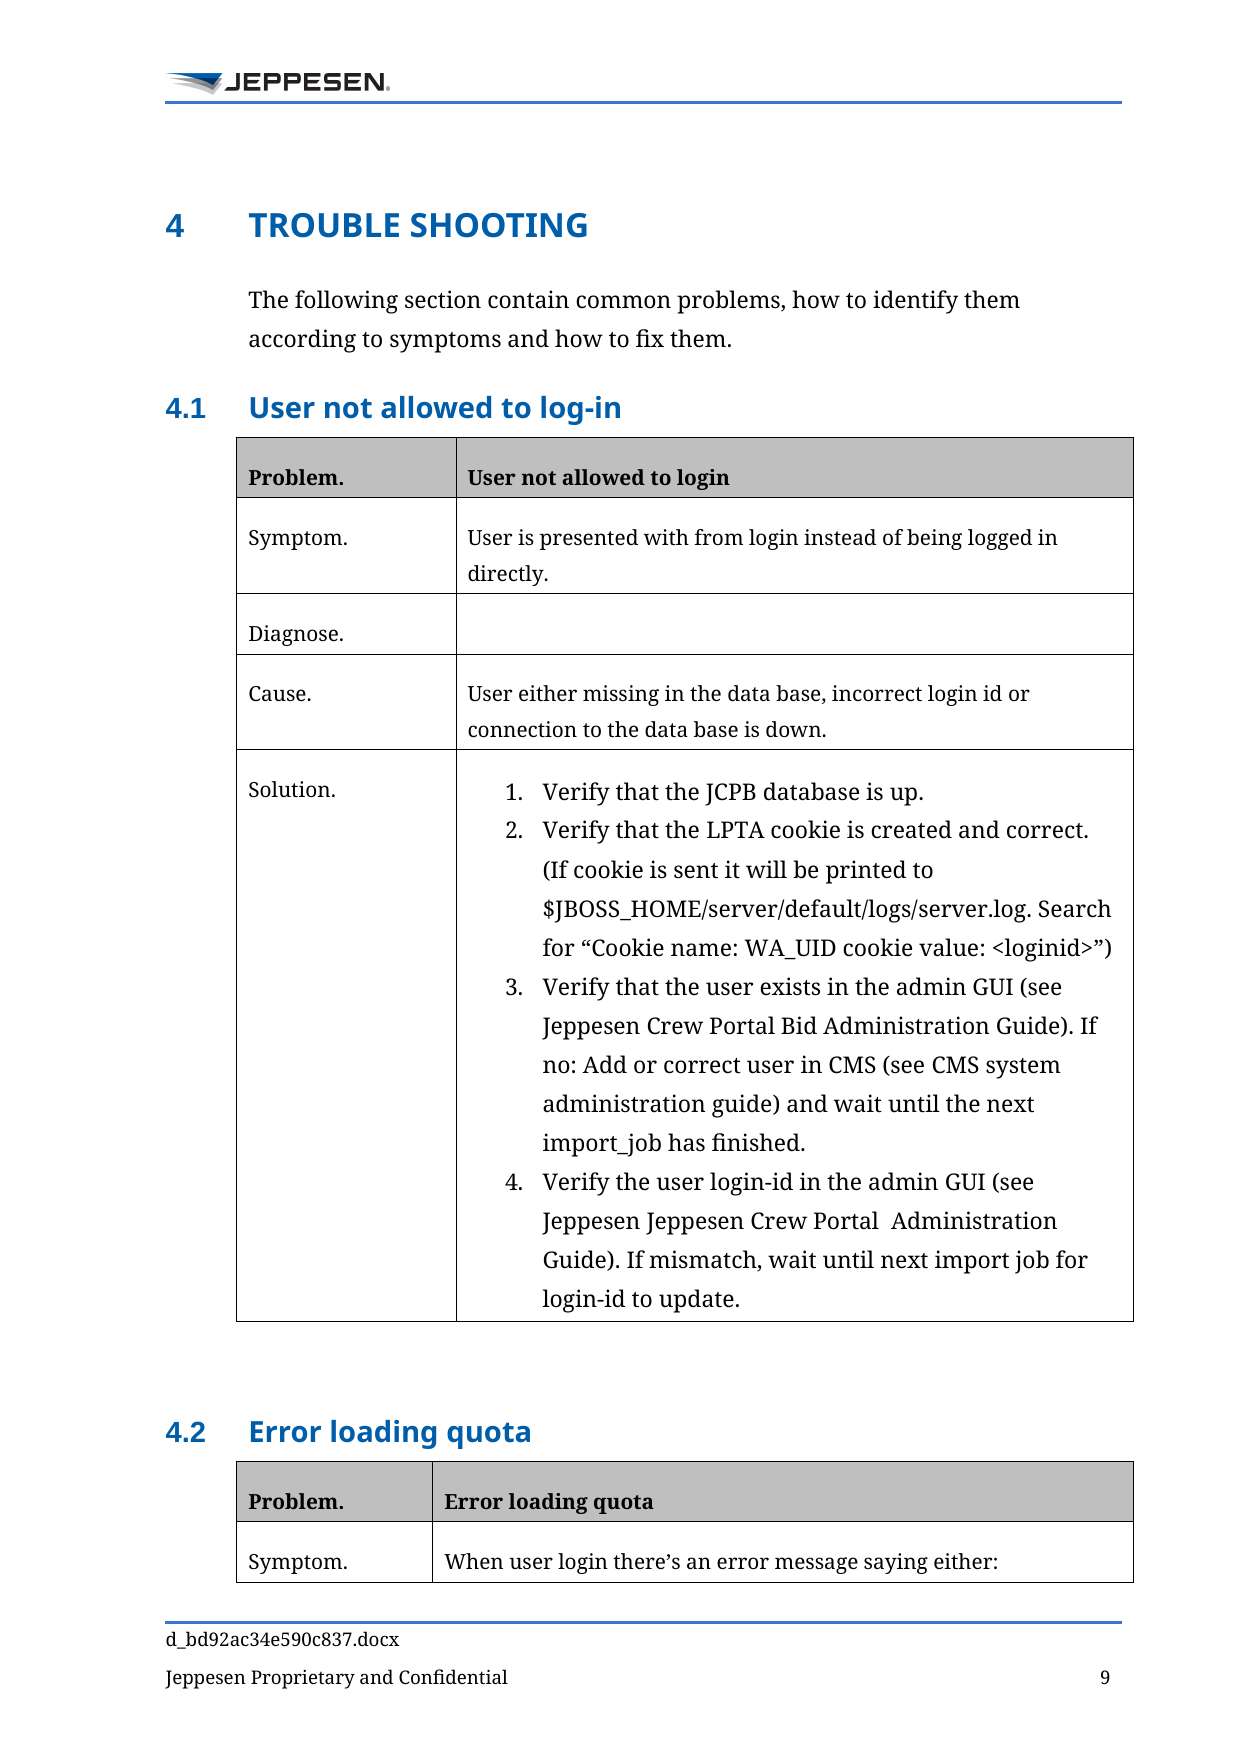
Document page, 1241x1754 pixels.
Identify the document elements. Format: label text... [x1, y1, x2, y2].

table_cell User is presented with from login instead of being logged in directly. [457, 498, 1133, 593]
table_header Problem. [237, 1462, 432, 1521]
table_cell User either missing in the data base, incorrect login id or connection to the data base is down. [457, 655, 1133, 749]
table_cell [457, 594, 1133, 653]
subtitle Error loading quota [165, 1411, 1122, 1451]
table_header Error loading quota [433, 1462, 1133, 1521]
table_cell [433, 1522, 1133, 1582]
table_cell Diagnose. [237, 594, 456, 653]
table_cell Symptom. [237, 498, 456, 593]
picture [165, 73, 390, 95]
table_cell Verify that the JCPB database is up. Verify that the LPTA cookie is created and correct. (If cookie is sent it will be printed to $JBOSS_HOME/server/default/logs/server.log. Search for “Cookie name: WA_UID cookie value: <loginid>”) Verify that the user exists in the admin GUI (see Jeppesen Crew Portal Bid Administration Guide). If no: Add or correct user in CMS (see CMS system administration guide) and wait until the next import_job has finished. Verify the user login-id in the admin GUI (see Jeppesen Jeppesen Crew Portal Administration Guide). If mismatch, wait until next import job for login-id to update. [457, 750, 1133, 1321]
table_cell Cause. [237, 655, 456, 749]
table_header Problem. [237, 438, 456, 497]
table_cell Solution. [237, 750, 456, 1321]
table_cell Symptom. [237, 1522, 432, 1582]
subtitle User not allowed to log-in [165, 387, 1122, 427]
subtitle Trouble Shooting [165, 202, 1122, 248]
table_header User not allowed to login [457, 438, 1133, 497]
text The following section contain common problems, how to identify them according to symptoms and how to fix them. [248, 284, 1122, 354]
